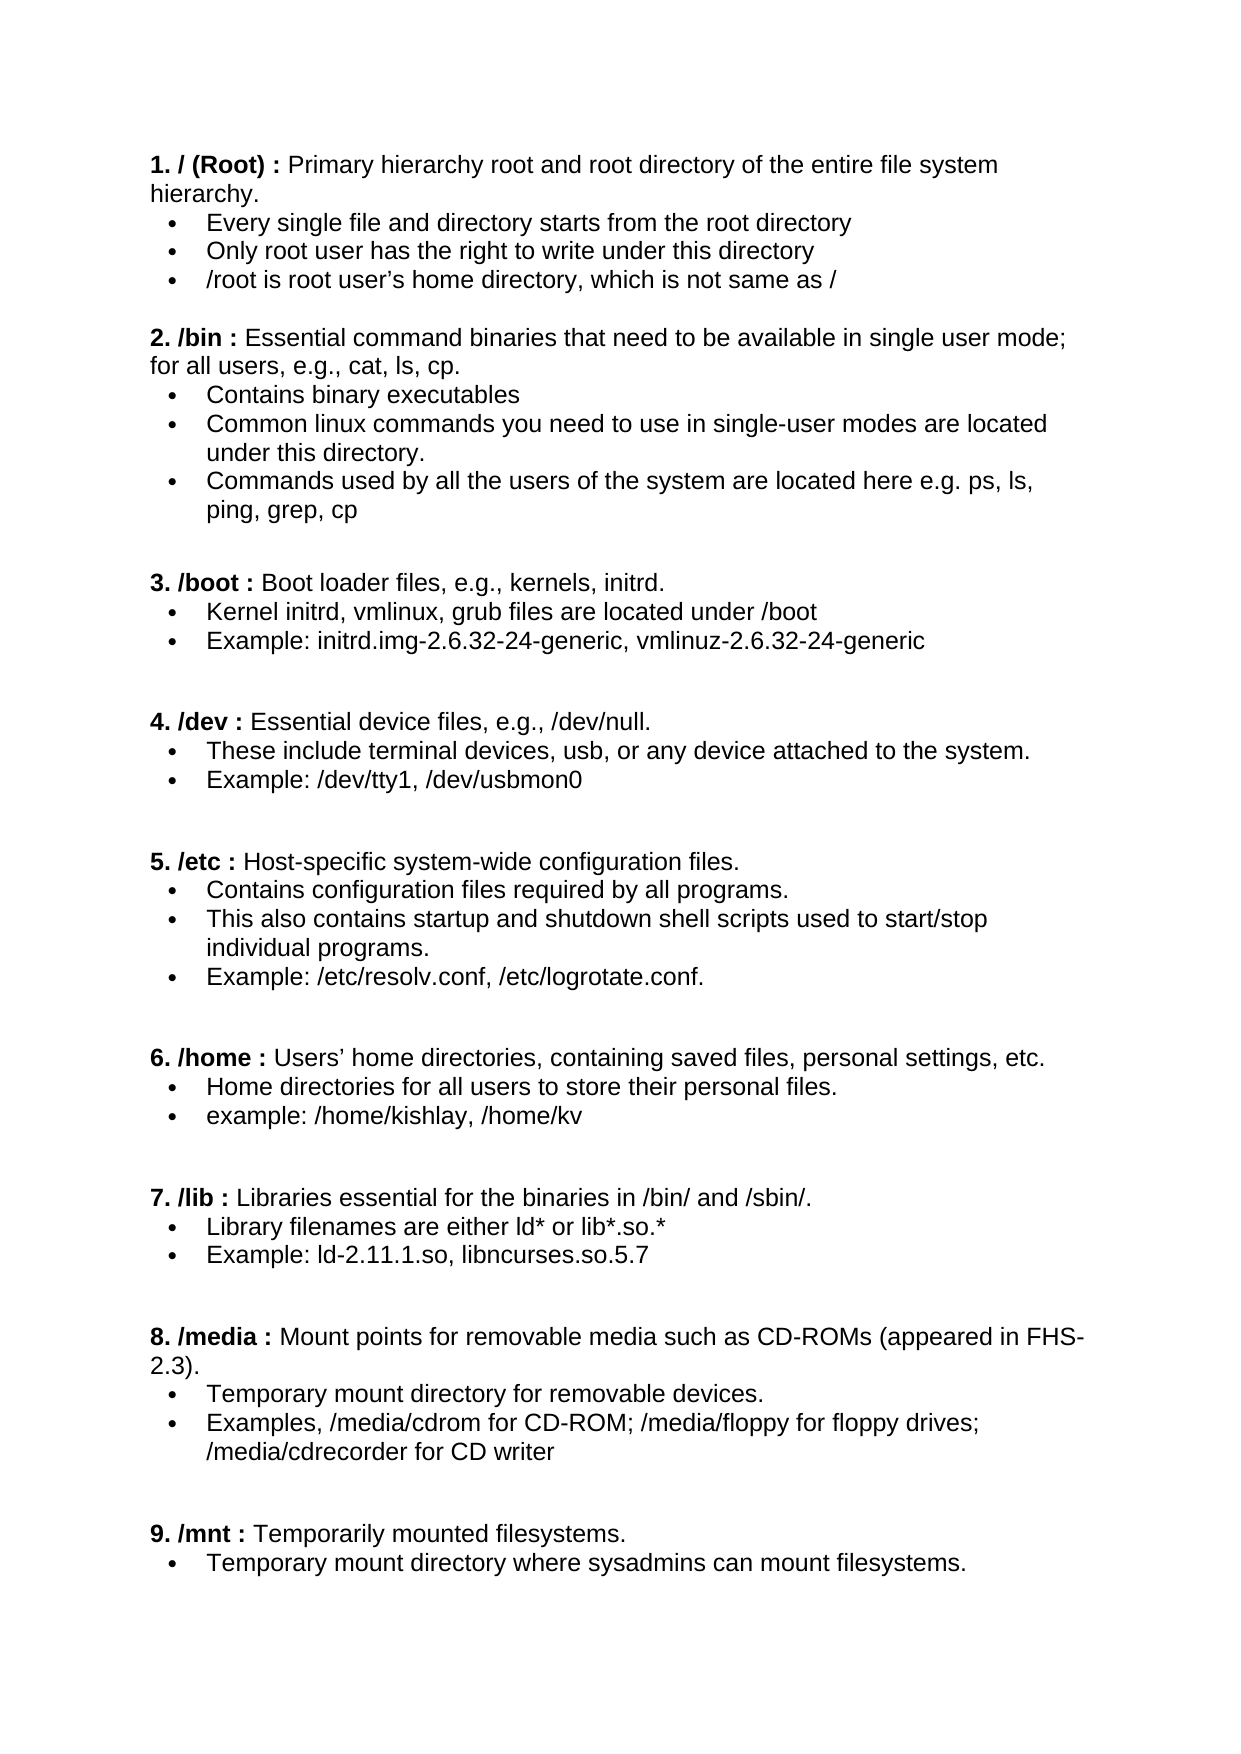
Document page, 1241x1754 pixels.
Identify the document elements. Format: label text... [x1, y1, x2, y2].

text 8. /media : Mount points for removable media such as CD-ROMs (appeared in FHS-2.3). [150, 1322, 1090, 1379]
list Example: initrd.img-2.6.32-24-generic, vmlinuz-2.6.32-24-generic [169, 626, 1090, 654]
list Temporary mount directory where sysadmins can mount filesystems. [169, 1547, 1090, 1576]
list Commands used by all the users of the system are located here e.g. ps, ls, ping, grep, cp [169, 466, 1090, 524]
list Contains configuration files required by all programs. [169, 875, 1090, 904]
list This also contains startup and shutdown shell scripts used to start/stop individual programs. [169, 904, 1090, 962]
list These include terminal devices, usb, or any device attached to the system. [169, 736, 1090, 765]
text 7. /lib : Libraries essential for the binaries in /bin/ and /sbin/. [150, 1183, 1090, 1211]
list Examples, /media/cdrom for CD-ROM; /media/floppy for floppy drives; /media/cdrecorder for CD writer [169, 1408, 1090, 1466]
list Common linux commands you need to use in single-user modes are located under this directory. [169, 409, 1090, 466]
text 3. /boot : Boot loader files, e.g., kernels, initrd. [150, 568, 1090, 597]
list Temporary mount directory for removable devices. [169, 1379, 1090, 1408]
text 2. /bin : Essential command binaries that need to be available in single user mode; for all users, e.g., cat, ls, cp. [150, 322, 1090, 380]
list Contains binary executables [169, 380, 1090, 409]
text 6. /home : Users’ home directories, containing saved files, personal settings, etc. [150, 1043, 1090, 1072]
text 5. /etc : Host-specific system-wide configuration files. [150, 847, 1090, 875]
list Every single file and directory starts from the root directory [169, 207, 1090, 236]
text 9. /mnt : Temporarily mounted filesystems. [150, 1519, 1090, 1547]
list Example: /etc/resolv.conf, /etc/logrotate.conf. [169, 962, 1090, 990]
list Example: /dev/tty1, /dev/usbmon0 [169, 765, 1090, 794]
list Home directories for all users to store their personal files. [169, 1072, 1090, 1101]
text 4. /dev : Essential device files, e.g., /dev/null. [150, 707, 1090, 736]
list Kernel initrd, vmlinux, grub files are located under /boot [169, 597, 1090, 626]
list Library filenames are either ld* or lib*.so.* [169, 1211, 1090, 1240]
list Example: ld-2.11.1.so, libncurses.so.5.7 [169, 1240, 1090, 1269]
list Only root user has the right to write under this directory [169, 236, 1090, 265]
list example: /home/kishlay, /home/kv [169, 1101, 1090, 1130]
text 1. / (Root) : Primary hierarchy root and root directory of the entire file system hierarchy. [150, 150, 1090, 207]
list /root is root user’s home directory, which is not same as / [169, 265, 1090, 294]
